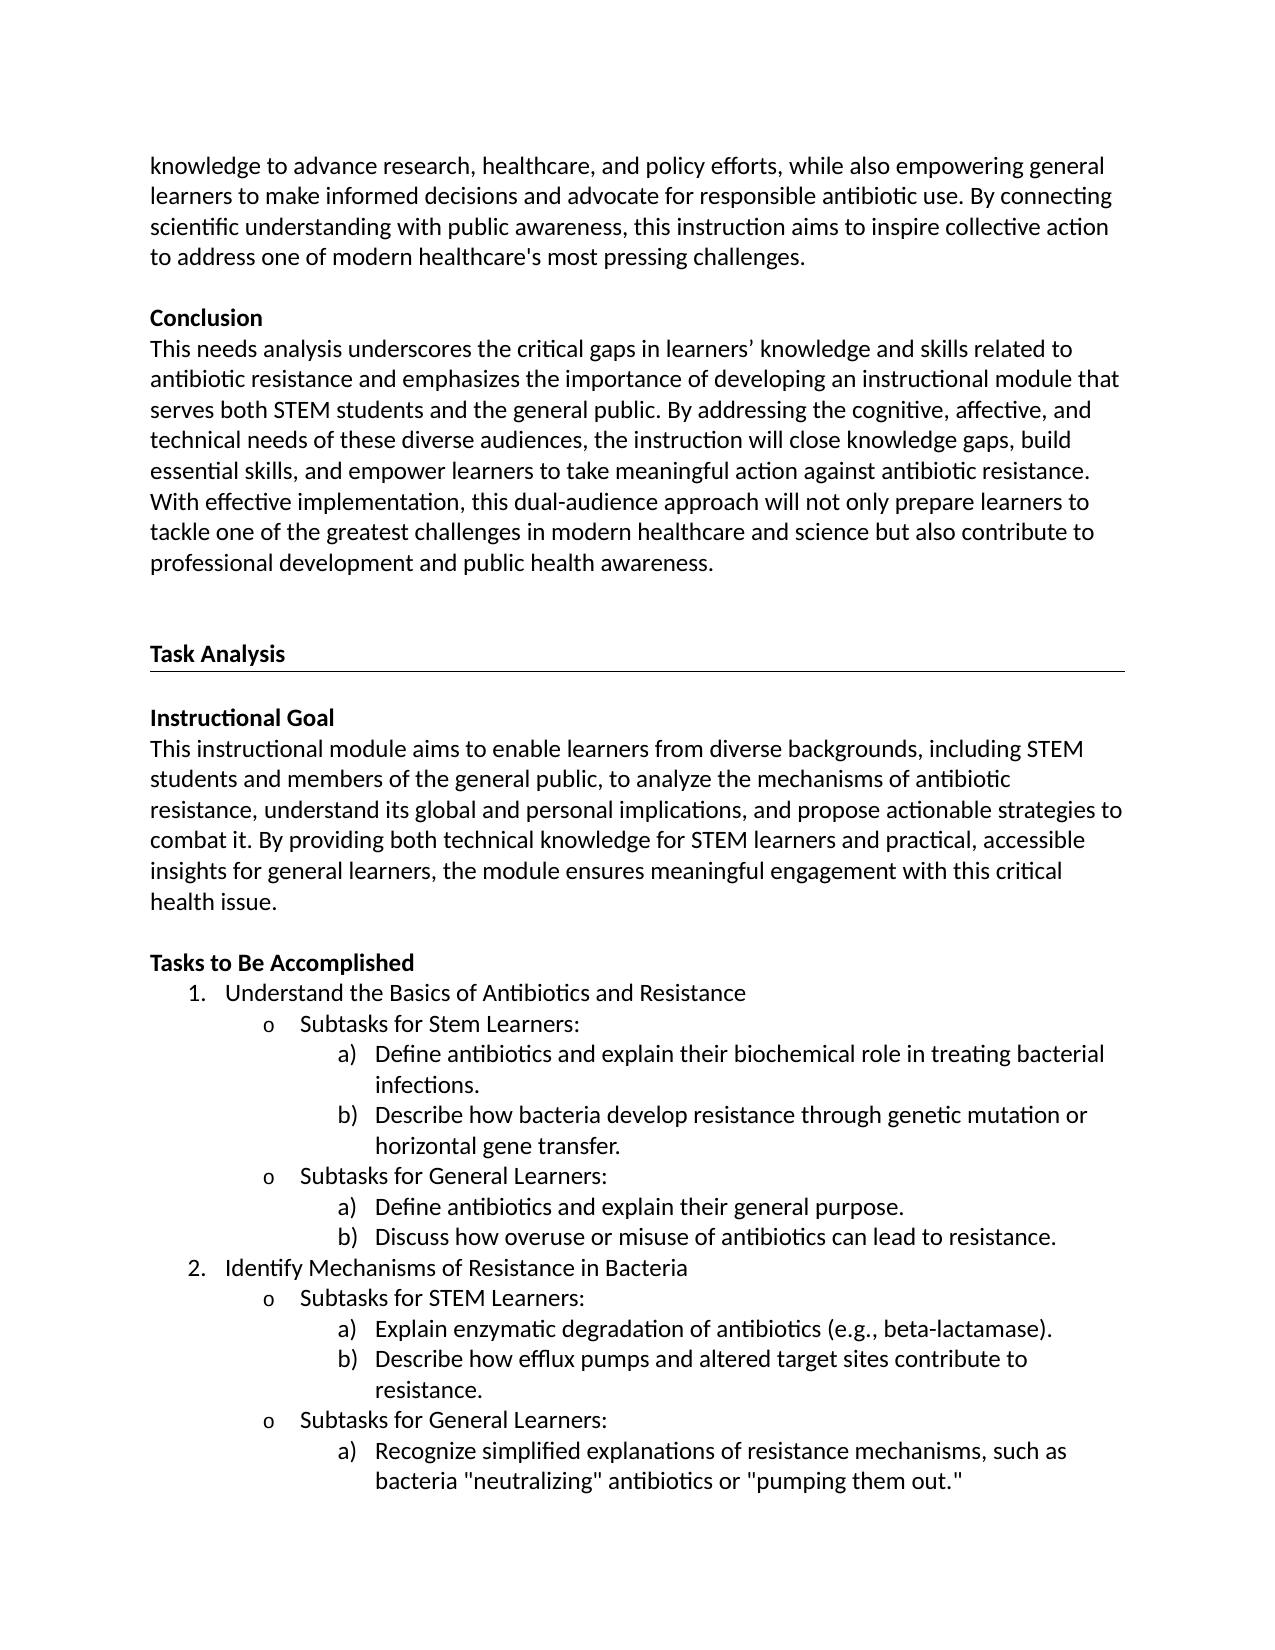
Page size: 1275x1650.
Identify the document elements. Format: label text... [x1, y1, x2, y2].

list Subtasks for General Learners: [262, 1404, 1125, 1435]
list Discuss how overuse or misuse of antibiotics can lead to resistance. [337, 1221, 1125, 1252]
text This instructional module aims to enable learners from diverse backgrounds, including STEM students and members of the general public, to analyze the mechanisms of antibiotic resistance, understand its global and personal implications, and propose actionable strategies to combat it. By providing both technical knowledge for STEM learners and practical, accessible insights for general learners, the module ensures meaningful engagement with this critical health issue. [150, 733, 1125, 916]
text Task Analysis [150, 638, 1125, 671]
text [150, 150, 1125, 272]
text This needs analysis underscores the critical gaps in learners’ knowledge and skills related to antibiotic resistance and emphasizes the importance of developing an instructional module that serves both STEM students and the general public. By addressing the cognitive, affective, and technical needs of these diverse audiences, the instruction will close knowledge gaps, build essential skills, and empower learners to take meaningful action against antibiotic resistance. With effective implementation, this dual-audience approach will not only prepare learners to tackle one of the greatest challenges in modern healthcare and science but also contribute to professional development and public health awareness. [150, 333, 1125, 577]
text Instructional Goal [150, 702, 1125, 733]
list Describe how bacteria develop resistance through genetic mutation or horizontal gene transfer. [337, 1099, 1125, 1160]
list Identify Mechanisms of Resistance in Bacteria [187, 1252, 1125, 1282]
list Define antibiotics and explain their biochemical role in treating bacterial infections. [337, 1038, 1125, 1099]
list Understand the Basics of Antibiotics and Resistance [187, 977, 1125, 1008]
list Subtasks for Stem Learners: [262, 1008, 1125, 1038]
list Explain enzymatic degradation of antibiotics (e.g., beta-lactamase). [337, 1313, 1125, 1343]
list Subtasks for General Learners: [262, 1160, 1125, 1191]
list Describe how efflux pumps and altered target sites contribute to resistance. [337, 1343, 1125, 1404]
list Define antibiotics and explain their general purpose. [337, 1191, 1125, 1221]
text Tasks to Be Accomplished [150, 947, 1125, 977]
list Subtasks for STEM Learners: [262, 1282, 1125, 1313]
text Conclusion [150, 303, 1125, 333]
list Recognize simplified explanations of resistance mechanisms, such as bacteria "neutralizing" antibiotics or "pumping them out." [337, 1435, 1125, 1496]
